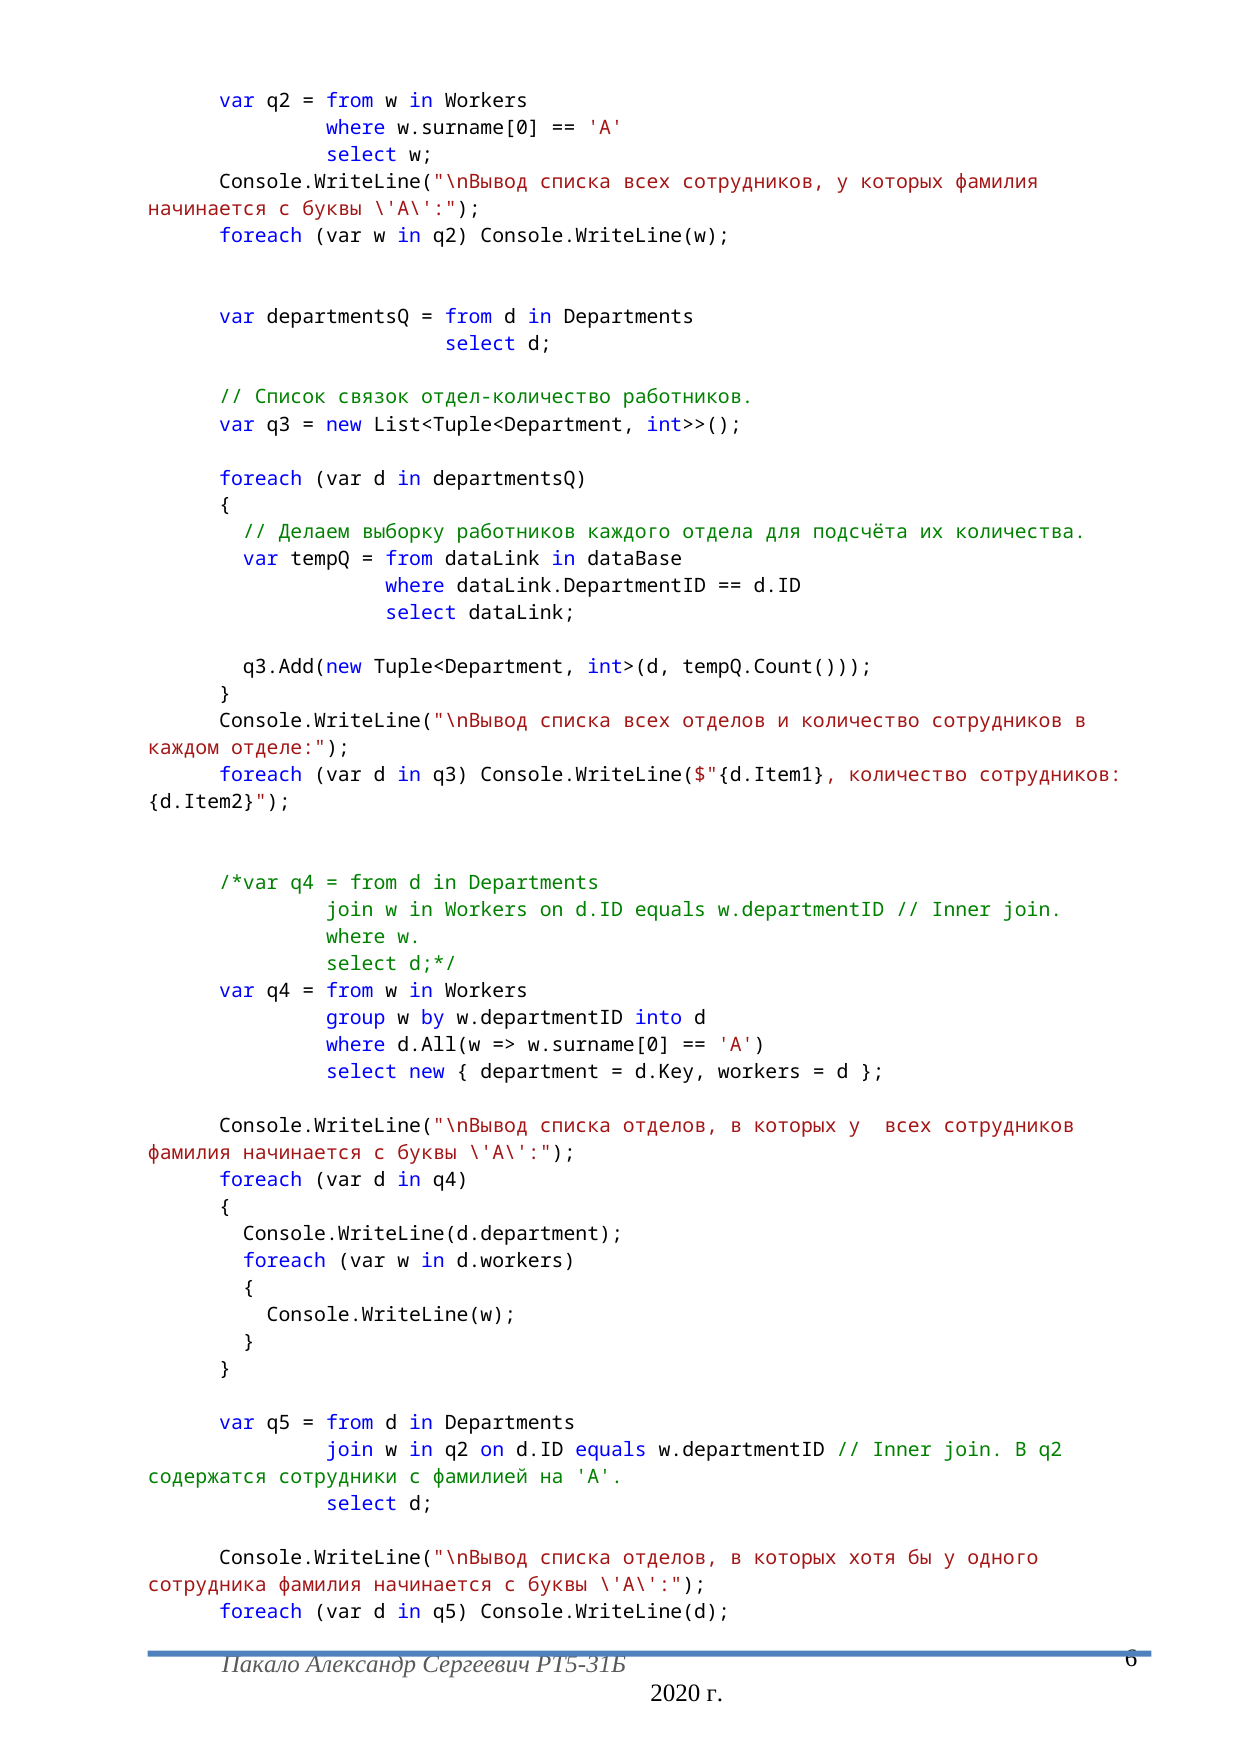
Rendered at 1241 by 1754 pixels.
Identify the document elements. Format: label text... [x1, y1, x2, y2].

text Console.WriteLine(d.department); [148, 1219, 1152, 1246]
text foreach (var d in q4) [148, 1165, 1152, 1192]
text select d; [148, 329, 1152, 356]
text Console.WriteLine("\nВывод списка отделов, в которых у всех сотрудников фамилия начинается с буквы \'А\':"); [148, 1111, 1152, 1165]
text join w in Workers on d.ID equals w.departmentID // Inner join. [148, 895, 1152, 922]
text Console.WriteLine("\nВывод списка всех сотрудников, у которых фамилия начинается с буквы \'А\':"); [148, 167, 1152, 221]
text /*var q4 = from d in Departments [148, 868, 1152, 895]
text foreach (var d in departmentsQ) [148, 464, 1152, 491]
text // Список связок отдел-количество работников. [148, 383, 1152, 410]
text foreach (var d in q3) Console.WriteLine($"{d.Item1}, количество сотрудников: {d.Item2}"); [148, 761, 1152, 814]
text } [148, 1354, 1152, 1381]
text Console.WriteLine("\nВывод списка всех отделов и количество сотрудников в каждом отделе:"); [148, 707, 1152, 761]
text select d;*/ [148, 949, 1152, 976]
text var q2 = from w in Workers [148, 86, 1152, 113]
text var departmentsQ = from d in Departments [148, 302, 1152, 329]
text foreach (var d in q5) Console.WriteLine(d); [148, 1597, 1152, 1624]
text var q5 = from d in Departments [148, 1408, 1152, 1435]
text foreach (var w in d.workers) [148, 1246, 1152, 1273]
text // Делаем выборку работников каждого отдела для подсчёта их количества. [148, 518, 1152, 545]
text var q3 = new List<Tuple<Department, int>>(); [148, 410, 1152, 437]
text } [148, 679, 1152, 707]
text Console.WriteLine("\nВывод списка отделов, в которых хотя бы у одного сотрудника фамилия начинается с буквы \'А\':"); [148, 1543, 1152, 1597]
text where w.surname[0] == 'А' [148, 113, 1152, 140]
text foreach (var w in q2) Console.WriteLine(w); [148, 221, 1152, 248]
text join w in q2 on d.ID equals w.departmentID // Inner join. В q2 содержатся сотрудники с фамилией на 'А'. [148, 1435, 1152, 1489]
text } [148, 1327, 1152, 1354]
text Console.WriteLine(w); [148, 1300, 1152, 1327]
text var tempQ = from dataLink in dataBase [148, 545, 1152, 572]
text select w; [148, 140, 1152, 167]
text { [148, 1273, 1152, 1300]
text select d; [148, 1489, 1152, 1516]
text where d.All(w => w.surname[0] == 'А') [148, 1030, 1152, 1057]
text q3.Add(new Tuple<Department, int>(d, tempQ.Count())); [148, 653, 1152, 679]
text where dataLink.DepartmentID == d.ID [148, 572, 1152, 599]
text { [148, 1192, 1152, 1219]
text var q4 = from w in Workers [148, 976, 1152, 1003]
text { [148, 491, 1152, 518]
text where w. [148, 922, 1152, 949]
text select new { department = d.Key, workers = d }; [148, 1057, 1152, 1084]
text select dataLink; [148, 599, 1152, 626]
text group w by w.departmentID into d [148, 1003, 1152, 1030]
